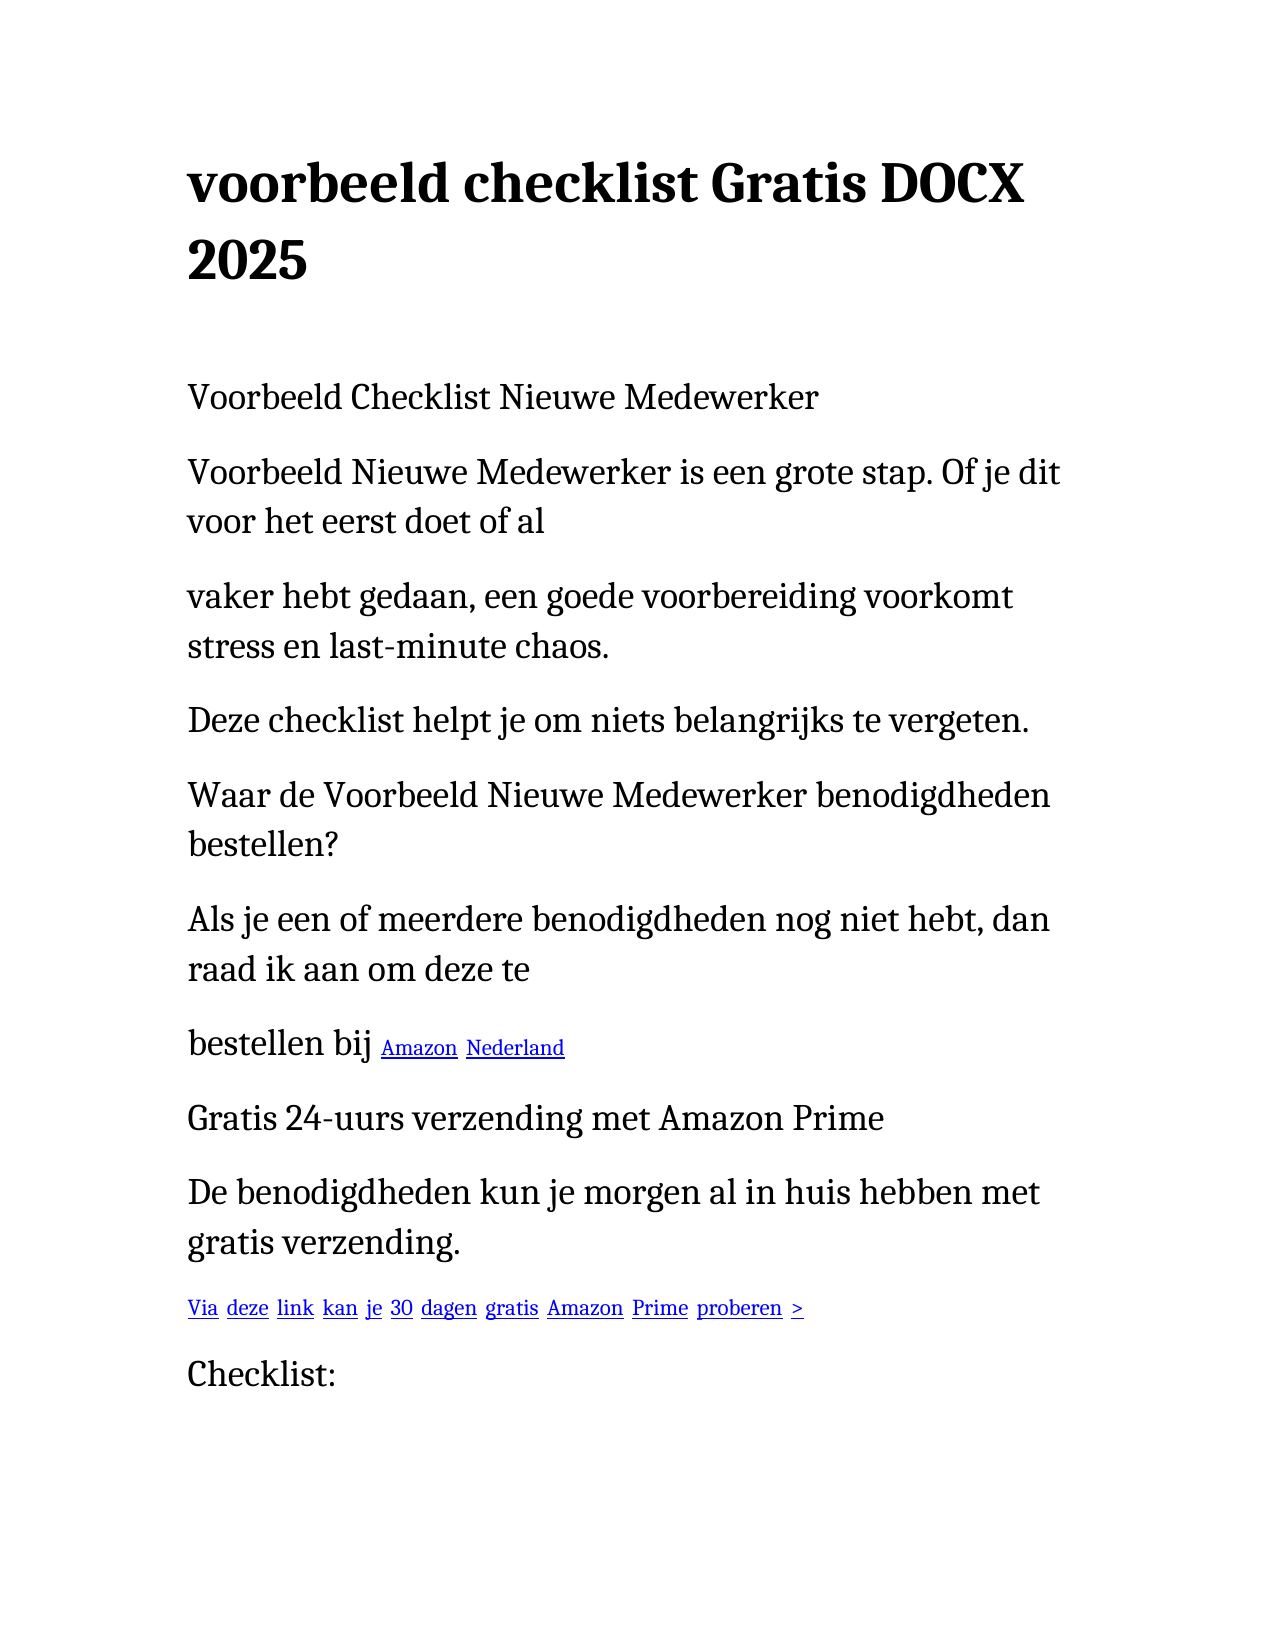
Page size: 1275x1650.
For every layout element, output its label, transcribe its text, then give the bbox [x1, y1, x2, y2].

text De benodigdheden kun je morgen al in huis hebben met gratis verzending. [187, 1171, 1087, 1264]
text Voorbeeld Checklist Nieuwe Medewerker [187, 376, 1087, 419]
text bestellen bij Amazon Nederland [187, 1022, 1087, 1065]
text vaker hebt gedaan, een goede voorbereiding voorkomt stress en last-minute chaos. [187, 575, 1087, 667]
text Via deze link kan je 30 dagen gratis Amazon Prime proberen > [187, 1295, 1087, 1322]
text Gratis 24-uurs verzending met Amazon Prime [187, 1096, 1087, 1139]
text Checklist: [187, 1353, 1087, 1396]
text Waar de Voorbeeld Nieuwe Medewerker benodigdheden bestellen? [187, 773, 1087, 866]
text Als je een of meerdere benodigdheden nog niet hebt, dan raad ik aan om deze te [187, 898, 1087, 990]
text Deze checklist helpt je om niets belangrijks te vergeten. [187, 699, 1087, 742]
text Voorbeeld Nieuwe Medewerker is een grote stap. Of je dit voor het eerst doet of al [187, 451, 1087, 543]
text voorbeeld checklist Gratis DOCX 2025 [187, 150, 1087, 294]
